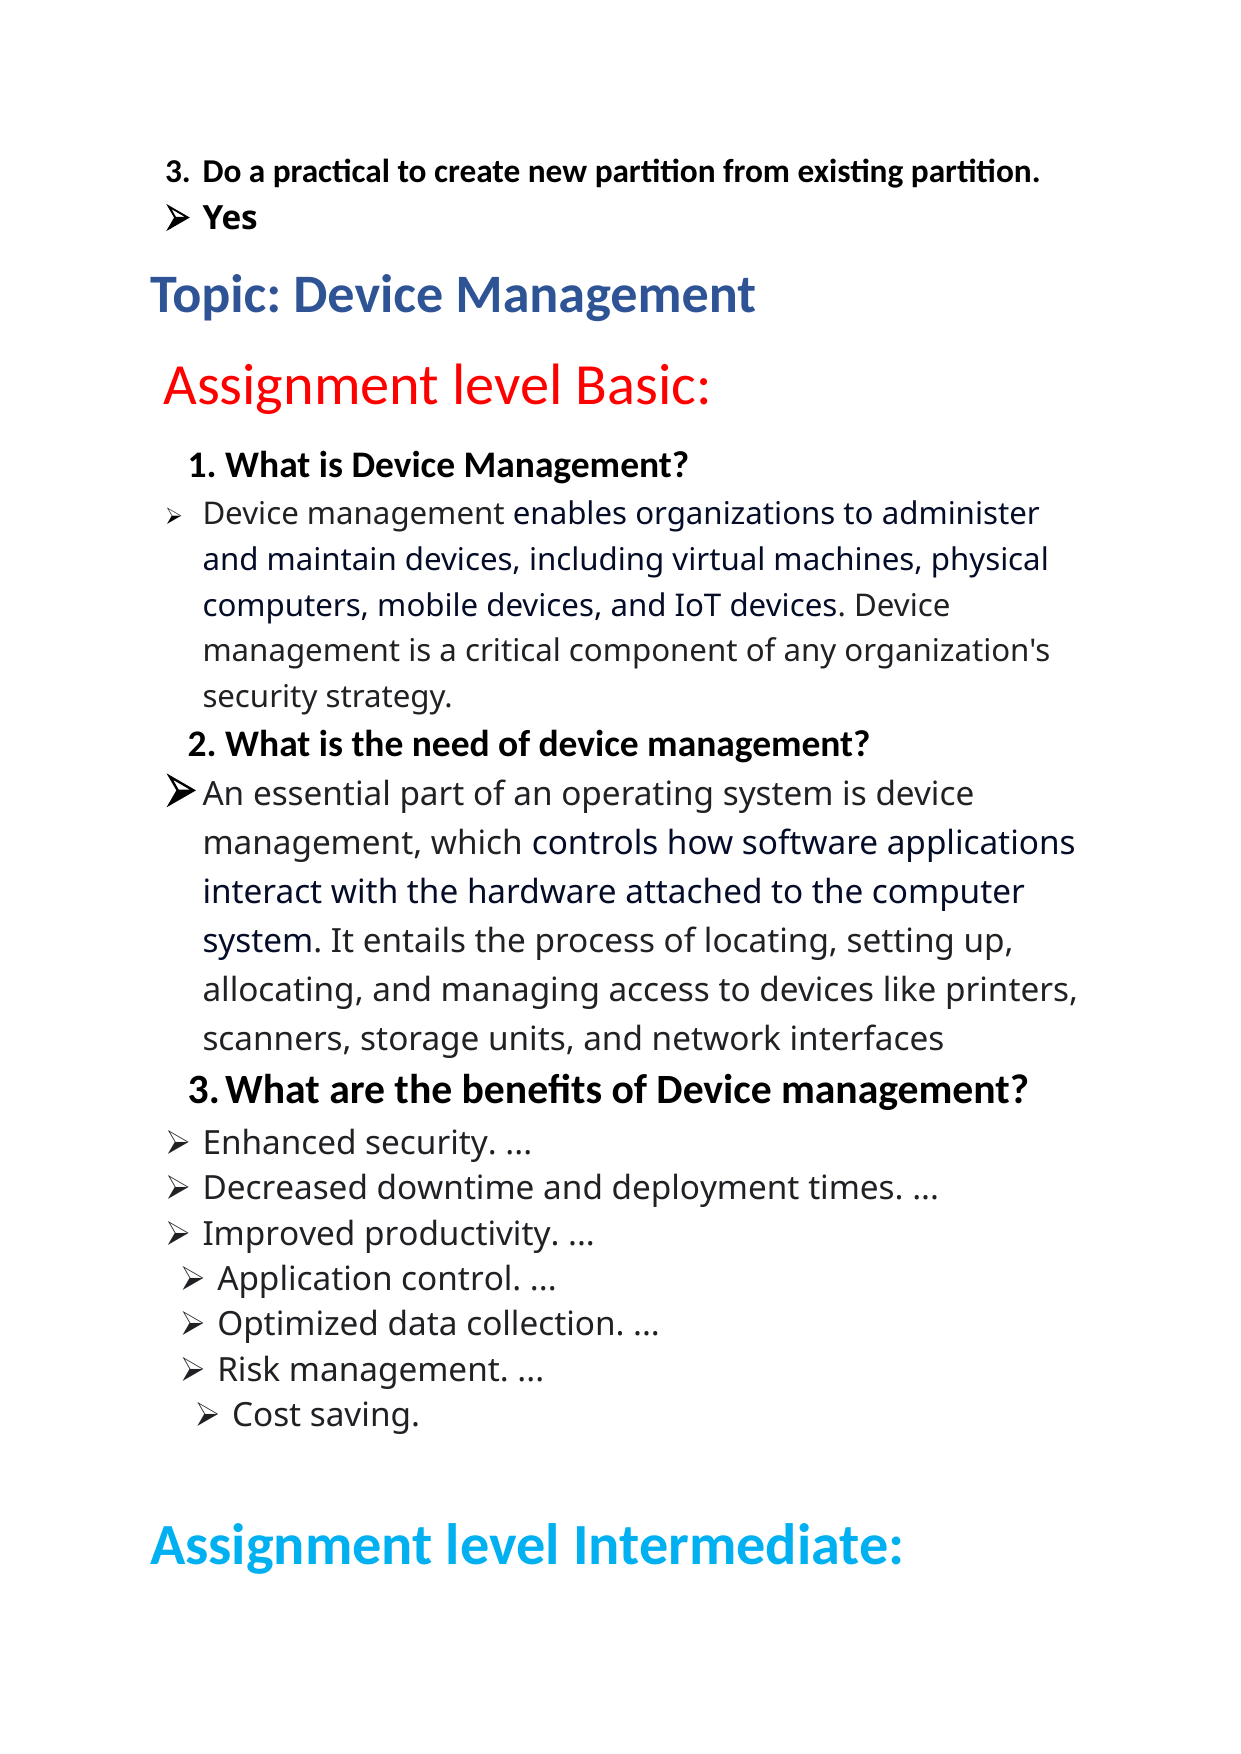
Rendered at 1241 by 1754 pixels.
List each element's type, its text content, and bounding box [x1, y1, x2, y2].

list Optimized data collection. ... [179, 1300, 1090, 1346]
list Yes [165, 194, 1090, 239]
list Cost saving. [194, 1391, 1090, 1436]
list An essential part of an operating system is device management, which controls how software applications interact with the hardware attached to the computer system. It entails the process of locating, setting up, allocating, and managing access to devices like printers, scanners, storage units, and network interfaces [165, 770, 1090, 1060]
list Application control. ... [179, 1255, 1090, 1300]
list Improved productivity. ... [165, 1209, 1090, 1255]
text Assignment level Basic: [150, 348, 1090, 419]
list What is Device Management? [187, 441, 1090, 487]
list Enhanced security. ... [165, 1118, 1090, 1164]
list Device management enables organizations to administer and maintain devices, including virtual machines, physical computers, mobile devices, and IoT devices. Device management is a critical component of any organization's security strategy. [165, 491, 1090, 717]
list Decreased downtime and deployment times. ... [165, 1164, 1090, 1209]
list Risk management. ... [179, 1346, 1090, 1391]
list What is the need of device management? [187, 720, 1090, 766]
text Assignment level Intermediate: [150, 1508, 1090, 1579]
list What are the benefits of Device management? [187, 1063, 1090, 1114]
text Topic: Device Management [150, 259, 1090, 326]
list Do a practical to create new partition from existing partition. [165, 150, 1090, 191]
